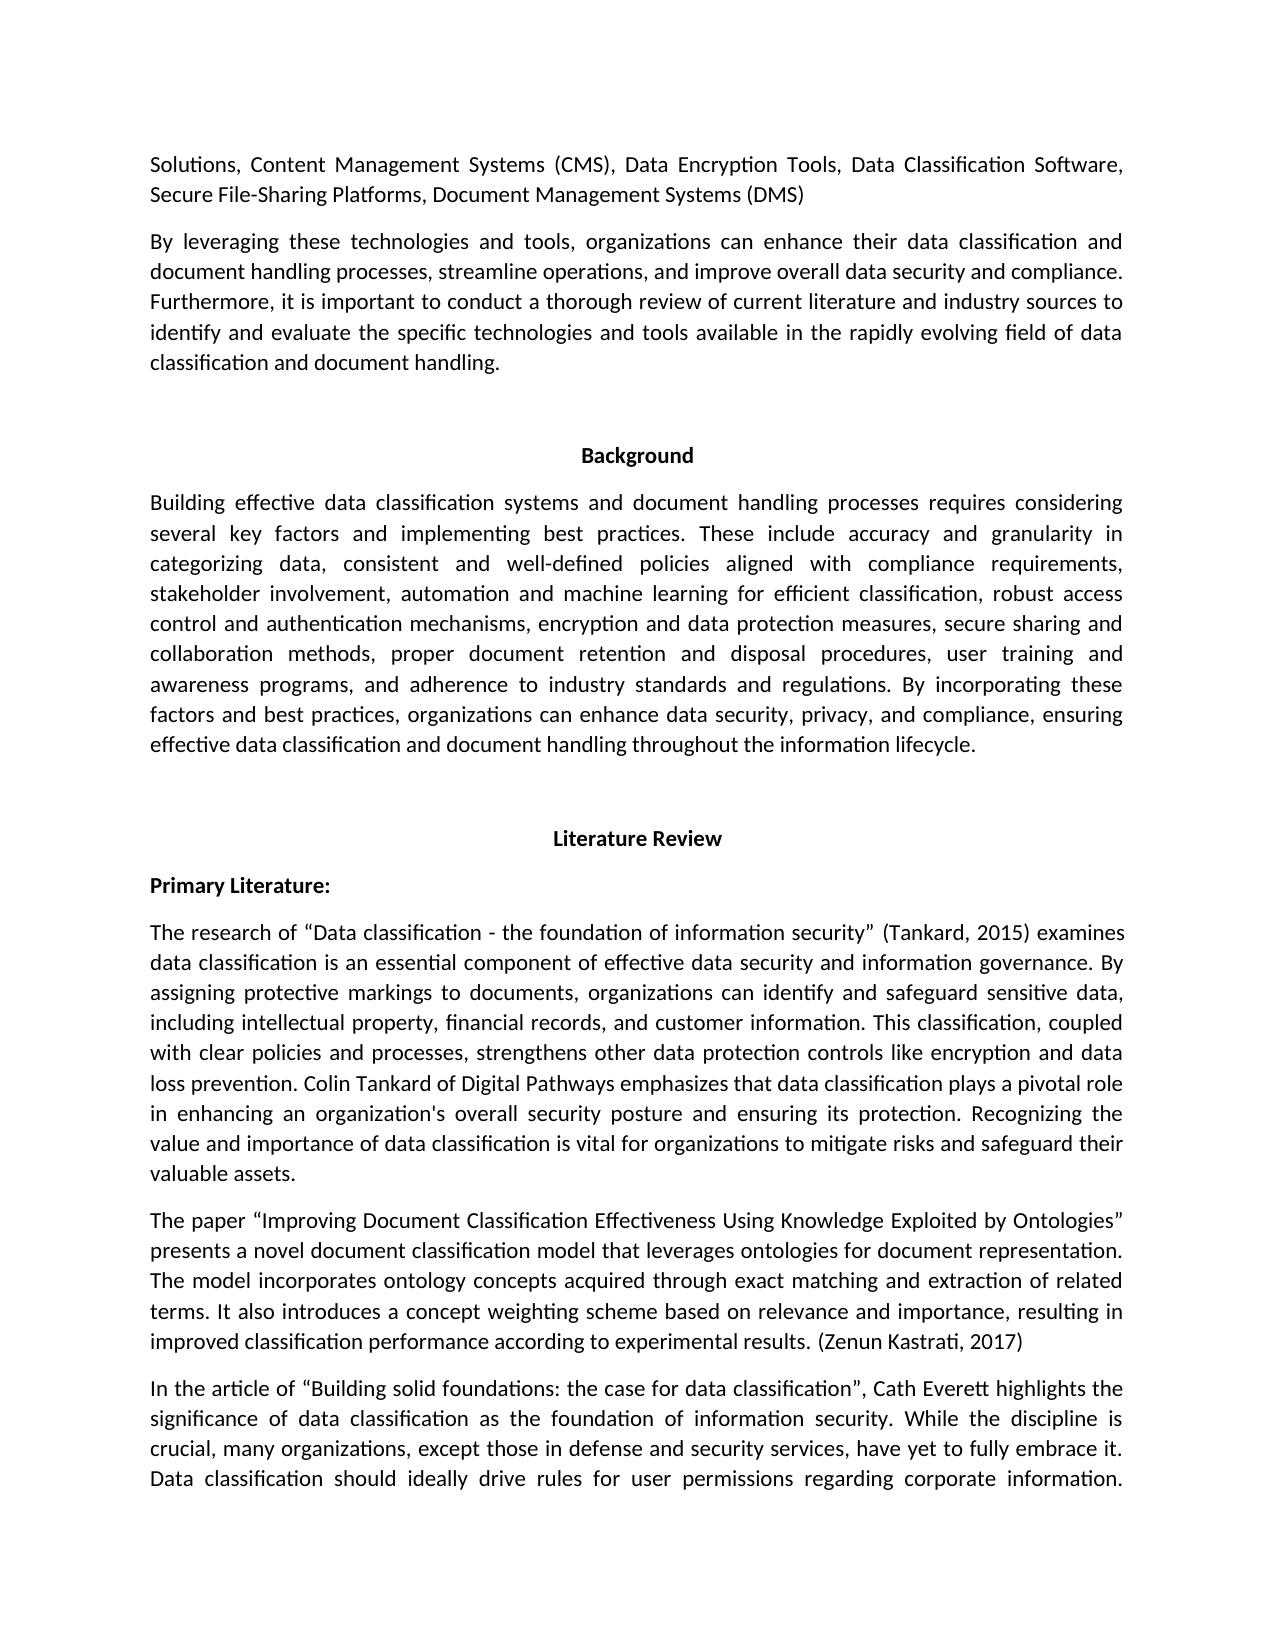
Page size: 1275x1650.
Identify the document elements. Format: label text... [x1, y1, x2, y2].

text The research of “Data classification - the foundation of information security” examines data classification is an essential component of effective data security and information governance. By assigning protective markings to documents, organizations can identify and safeguard sensitive data, including intellectual property, financial records, and customer information. This classification, coupled with clear policies and processes, strengthens other data protection controls like encryption and data loss prevention. Colin Tankard of Digital Pathways emphasizes that data classification plays a pivotal role in enhancing an organization's overall security posture and ensuring its protection. Recognizing the value and importance of data classification is vital for organizations to mitigate risks and safeguard their valuable assets. [150, 918, 1125, 1187]
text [150, 150, 1125, 208]
text Background [150, 442, 1125, 470]
text Literature Review [150, 824, 1125, 852]
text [150, 1374, 1125, 1493]
text The paper “Improving Document Classification Effectiveness Using Knowledge Exploited by Ontologies” presents a novel document classification model that leverages ontologies for document representation. The model incorporates ontology concepts acquired through exact matching and extraction of related terms. It also introduces a concept weighting scheme based on relevance and importance, resulting in improved classification performance according to experimental results. [150, 1206, 1125, 1355]
text Building effective data classification systems and document handling processes requires considering several key factors and implementing best practices. These include accuracy and granularity in categorizing data, consistent and well-defined policies aligned with compliance requirements, stakeholder involvement, automation and machine learning for efficient classification, robust access control and authentication mechanisms, encryption and data protection measures, secure sharing and collaboration methods, proper document retention and disposal procedures, user training and awareness programs, and adherence to industry standards and regulations. By incorporating these factors and best practices, organizations can enhance data security, privacy, and compliance, ensuring effective data classification and document handling throughout the information lifecycle. [150, 488, 1125, 758]
text By leveraging these technologies and tools, organizations can enhance their data classification and document handling processes, streamline operations, and improve overall data security and compliance. Furthermore, it is important to conduct a thorough review of current literature and industry sources to identify and evaluate the specific technologies and tools available in the rapidly evolving field of data classification and document handling. [150, 227, 1125, 376]
text Primary Literature: [150, 871, 1125, 899]
